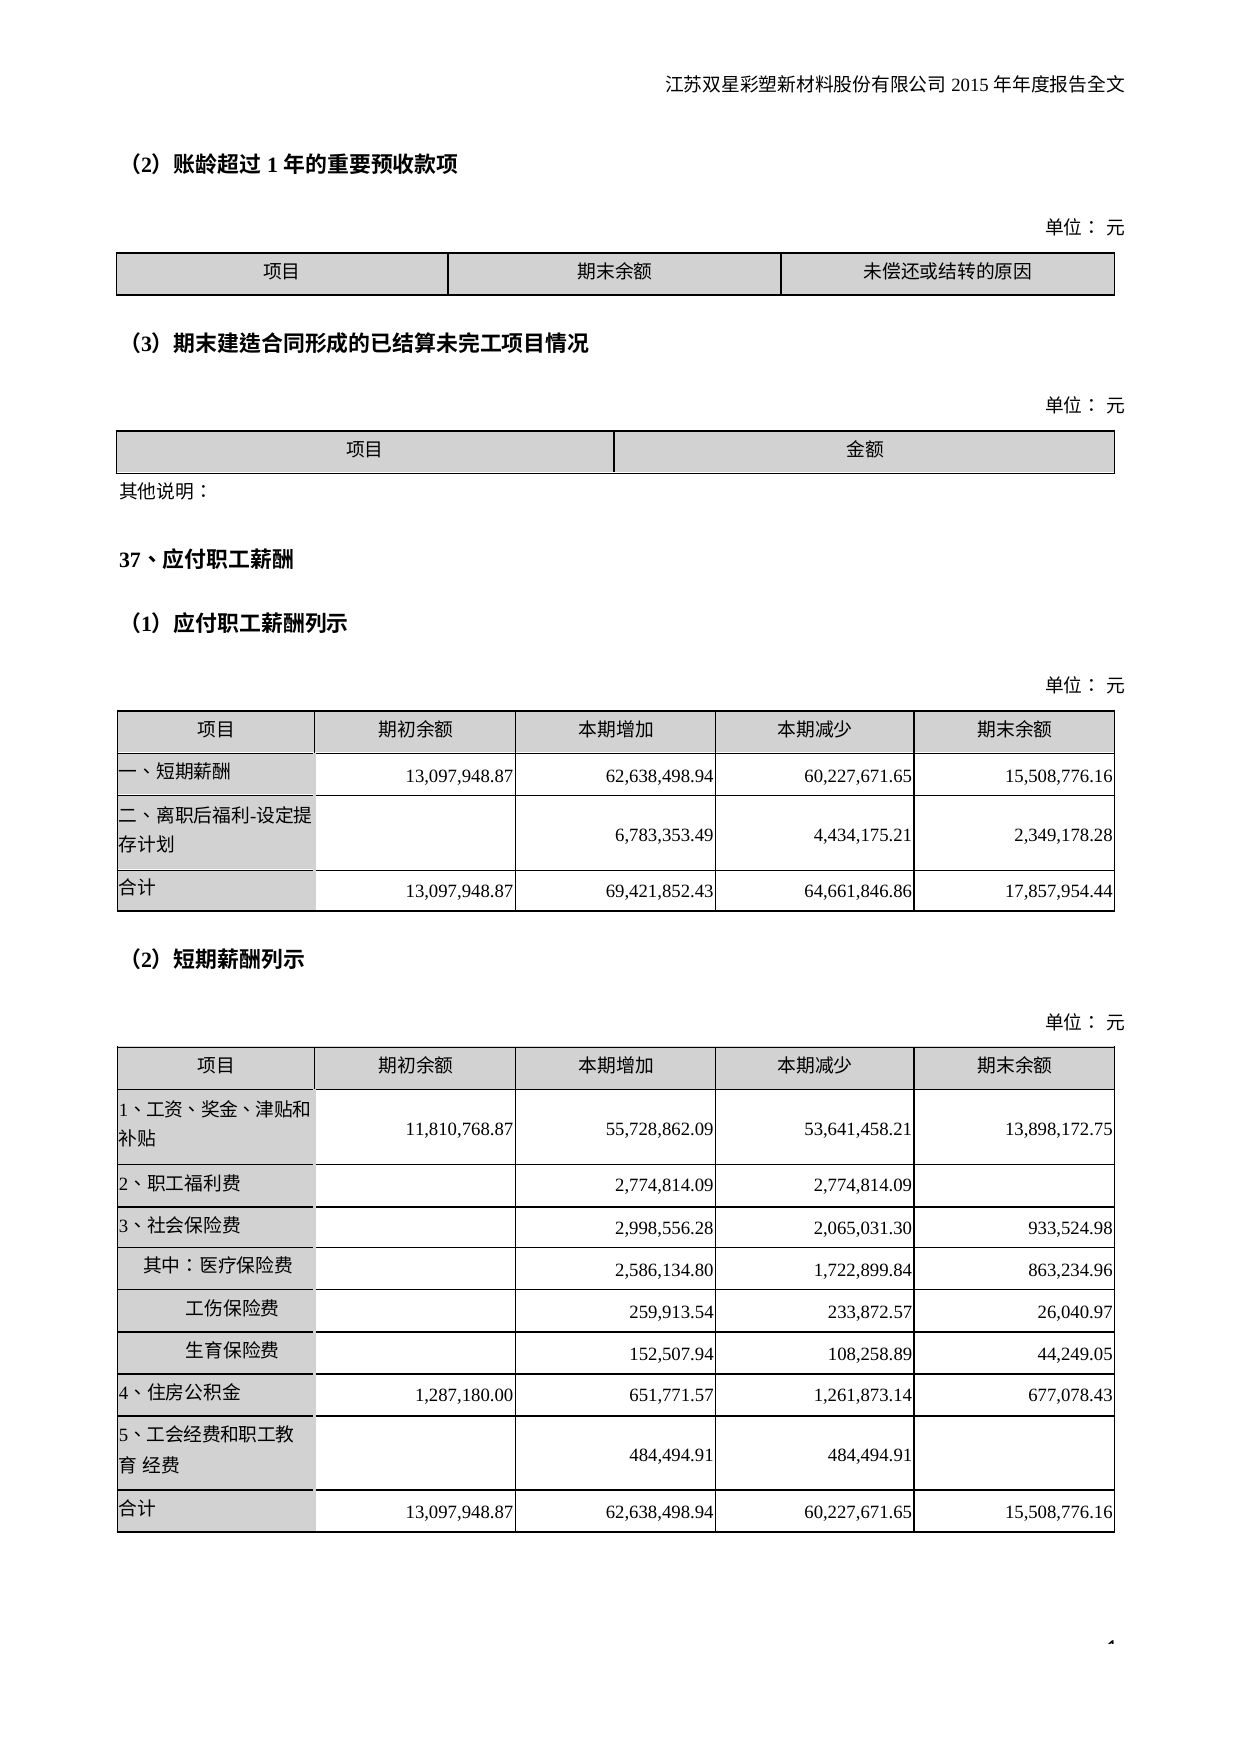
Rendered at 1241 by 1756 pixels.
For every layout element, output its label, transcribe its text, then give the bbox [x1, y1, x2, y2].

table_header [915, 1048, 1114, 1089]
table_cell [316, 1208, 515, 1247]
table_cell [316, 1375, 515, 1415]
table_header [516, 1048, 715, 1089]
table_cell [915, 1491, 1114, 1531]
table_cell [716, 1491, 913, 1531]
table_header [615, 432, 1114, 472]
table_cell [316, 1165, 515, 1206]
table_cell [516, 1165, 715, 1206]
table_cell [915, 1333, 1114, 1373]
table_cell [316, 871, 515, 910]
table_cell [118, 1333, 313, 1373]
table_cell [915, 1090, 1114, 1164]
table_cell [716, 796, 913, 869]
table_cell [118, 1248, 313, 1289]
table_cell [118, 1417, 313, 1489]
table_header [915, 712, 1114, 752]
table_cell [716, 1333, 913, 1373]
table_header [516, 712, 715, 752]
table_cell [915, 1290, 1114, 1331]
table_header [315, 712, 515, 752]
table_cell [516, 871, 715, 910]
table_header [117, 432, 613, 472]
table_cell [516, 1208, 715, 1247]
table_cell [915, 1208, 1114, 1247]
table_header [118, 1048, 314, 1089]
text 其他说明： [119, 479, 1125, 504]
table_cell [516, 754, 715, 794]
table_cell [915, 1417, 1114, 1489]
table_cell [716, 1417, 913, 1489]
text 单位： 元 [104, 393, 1125, 418]
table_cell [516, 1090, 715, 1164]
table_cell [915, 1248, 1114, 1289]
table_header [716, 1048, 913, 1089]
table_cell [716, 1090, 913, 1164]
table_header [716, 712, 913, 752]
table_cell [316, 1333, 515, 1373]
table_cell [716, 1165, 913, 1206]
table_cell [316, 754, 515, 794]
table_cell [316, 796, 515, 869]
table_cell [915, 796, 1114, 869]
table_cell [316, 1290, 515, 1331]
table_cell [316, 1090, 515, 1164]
subtitle 37、应付职工薪酬 [119, 544, 1125, 574]
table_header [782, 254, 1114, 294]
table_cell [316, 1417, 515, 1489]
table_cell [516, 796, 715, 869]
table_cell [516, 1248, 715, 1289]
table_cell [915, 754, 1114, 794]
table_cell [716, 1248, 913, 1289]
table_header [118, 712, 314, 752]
text 单位： 元 [104, 673, 1125, 698]
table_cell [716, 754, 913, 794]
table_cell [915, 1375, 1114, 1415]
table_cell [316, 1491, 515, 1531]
subtitle （1）应付职工薪酬列示 [119, 607, 1125, 637]
subtitle （2）账龄超过 1 年的重要预收款项 [119, 149, 1125, 179]
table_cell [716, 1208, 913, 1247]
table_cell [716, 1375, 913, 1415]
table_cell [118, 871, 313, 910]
text 单位： 元 [104, 1009, 1125, 1034]
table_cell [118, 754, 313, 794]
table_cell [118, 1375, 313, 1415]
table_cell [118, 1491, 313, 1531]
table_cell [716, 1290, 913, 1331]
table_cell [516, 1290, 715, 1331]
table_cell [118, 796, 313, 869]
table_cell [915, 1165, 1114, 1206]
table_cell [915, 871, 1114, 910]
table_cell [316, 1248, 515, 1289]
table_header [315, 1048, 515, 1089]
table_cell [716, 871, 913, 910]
subtitle （2）短期薪酬列示 [119, 944, 1125, 973]
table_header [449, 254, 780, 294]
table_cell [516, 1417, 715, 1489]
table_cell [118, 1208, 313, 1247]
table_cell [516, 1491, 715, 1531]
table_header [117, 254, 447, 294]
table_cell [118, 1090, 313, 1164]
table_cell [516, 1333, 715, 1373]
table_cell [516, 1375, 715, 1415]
text 单位： 元 [104, 214, 1125, 240]
subtitle （3）期末建造合同形成的已结算未完工项目情况 [119, 327, 1125, 357]
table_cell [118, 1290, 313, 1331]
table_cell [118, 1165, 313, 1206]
